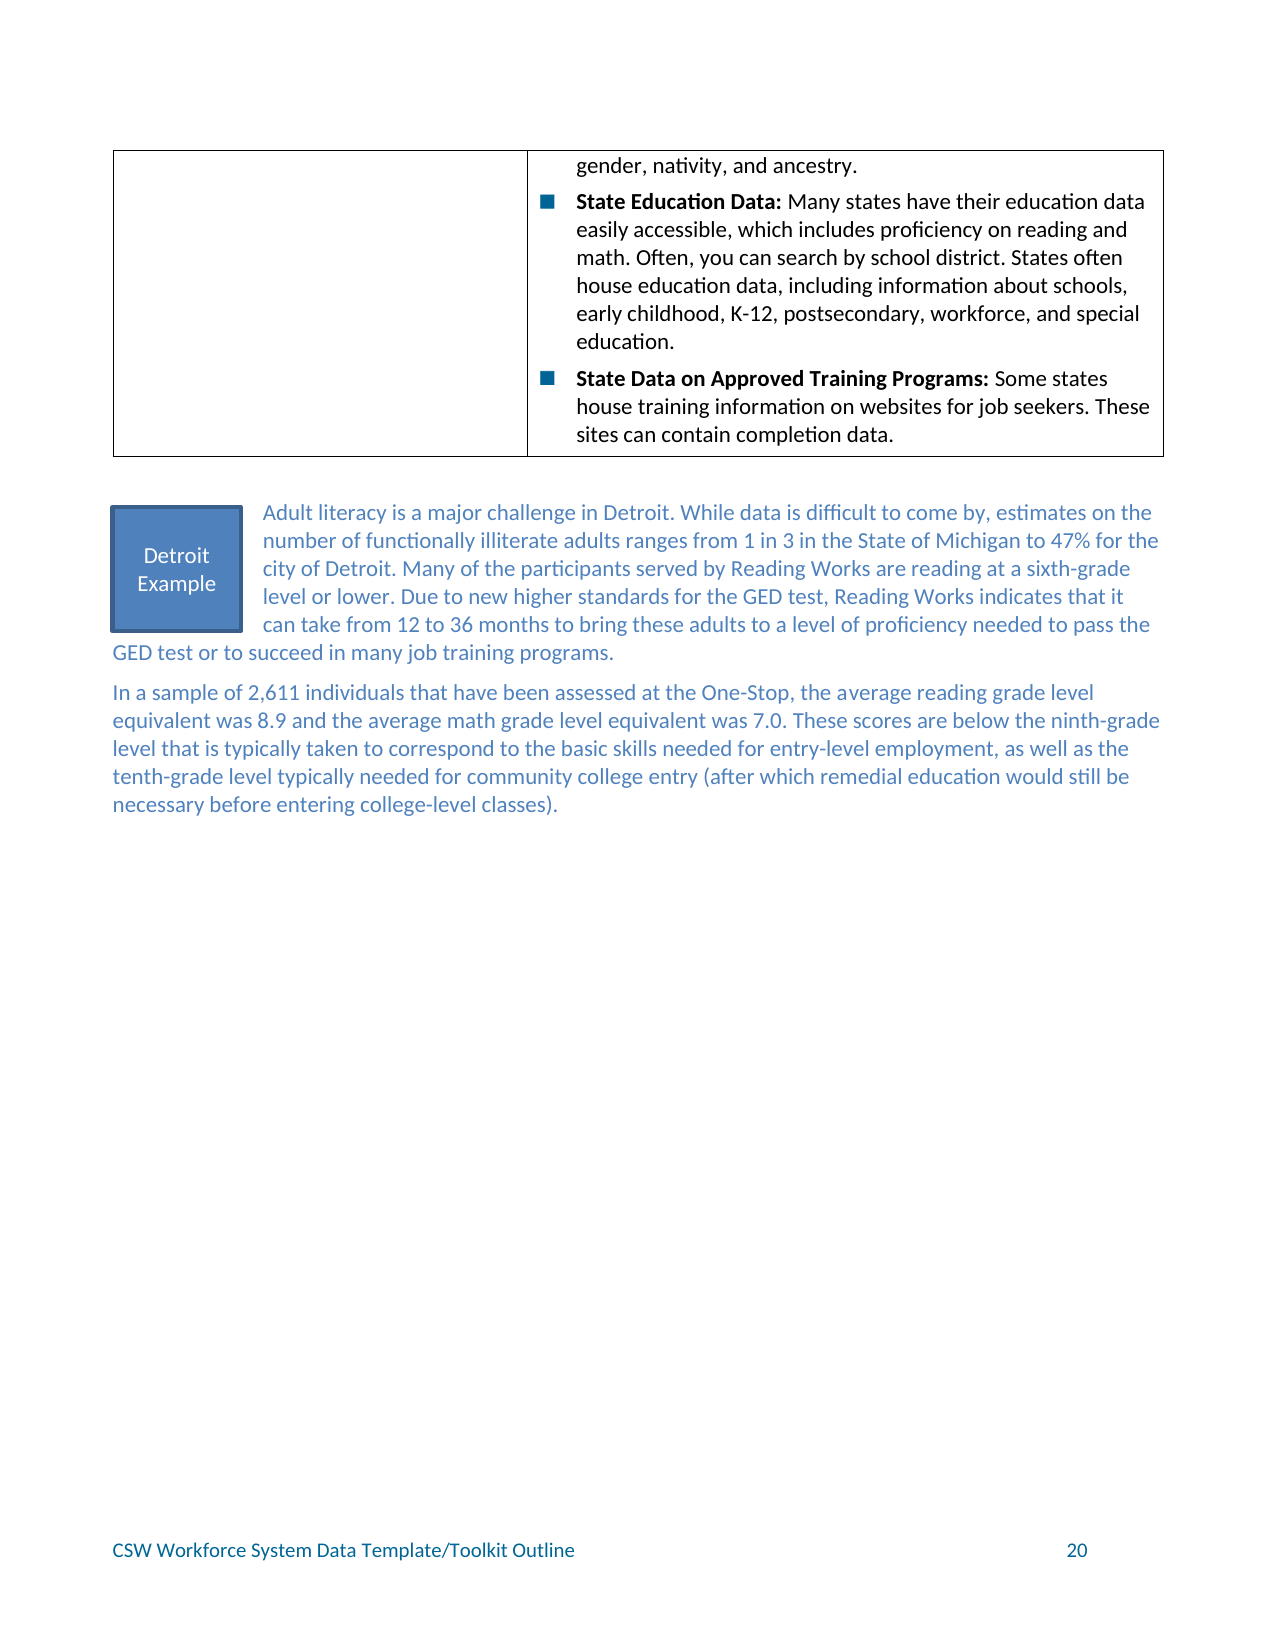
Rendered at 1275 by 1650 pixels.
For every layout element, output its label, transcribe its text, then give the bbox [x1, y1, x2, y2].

text Adult literacy is a major challenge in Detroit. While data is difficult to come by, estimates on the number of functionally illiterate adults ranges from 1 in 3 in the State of to 47% for the city of . Many of the participants served by Reading Works are reading at a sixth-grade level or lower. Due to new higher standards for the GED test, Reading Works indicates that it can take from 12 to 36 months to bring these adults to a level of proficiency needed to pass the GED test or to succeed in many job training programs. [112, 498, 1162, 666]
text In a sample of 2,611 individuals that have been assessed at the One-Stop, the average reading grade level equivalent was 8.9 and the average math grade level equivalent was 7.0. These scores are below the ninth-grade level that is typically taken to correspond to the basic skills needed for entry-level employment, as well as the tenth-grade level typically needed for community college entry (after which remedial education would still be necessary before entering college-level classes). [112, 678, 1162, 818]
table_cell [528, 151, 1163, 456]
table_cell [114, 151, 527, 456]
